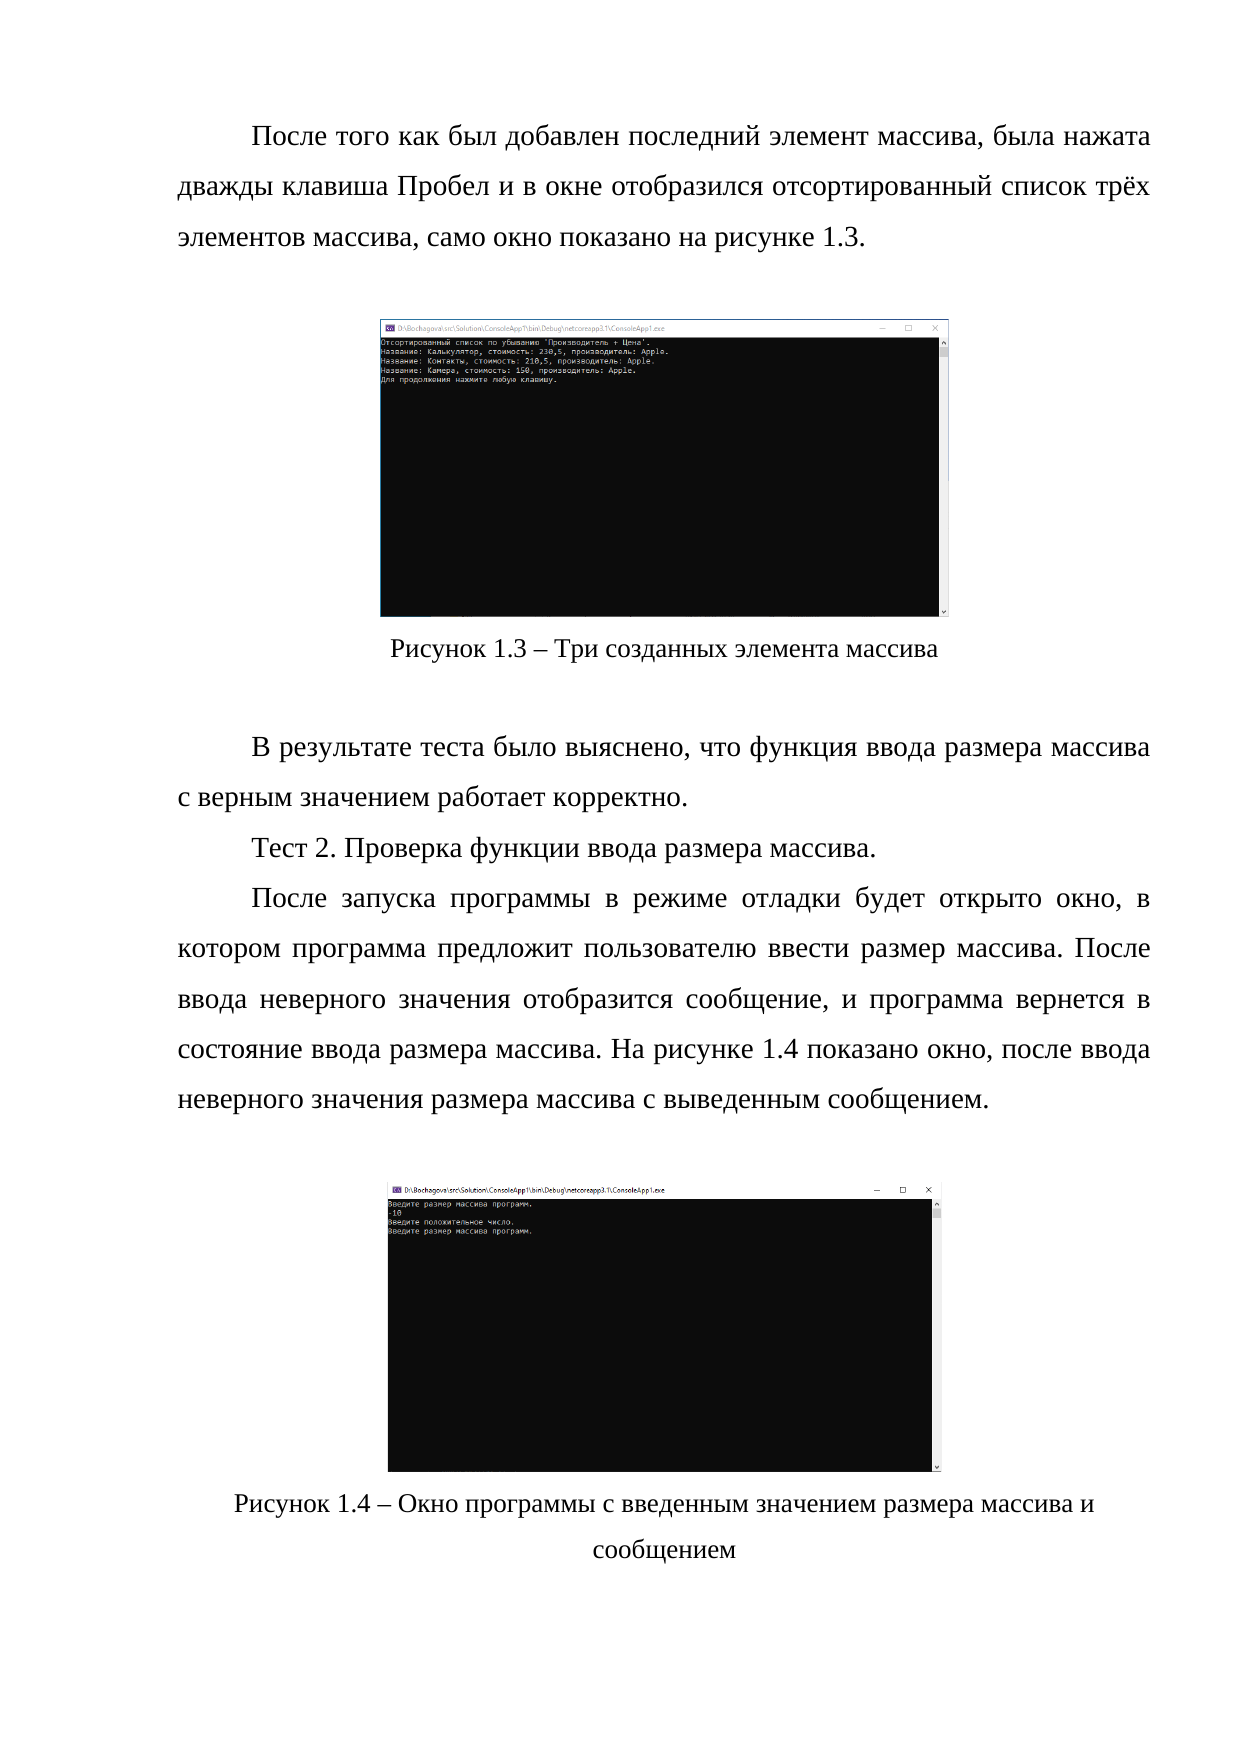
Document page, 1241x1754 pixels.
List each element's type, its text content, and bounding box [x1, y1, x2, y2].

picture [387, 1182, 942, 1472]
text Рисунок 1.4 – Окно программы с введенным значением размера массива и сообщением [177, 1487, 1152, 1565]
picture [380, 319, 949, 617]
text Рисунок 1.3 – Три созданных элемента массива [177, 632, 1152, 663]
text В результате теста было выяснено, что функция ввода размера массива с верным значением работает корректно. [177, 729, 1152, 813]
text После того как был добавлен последний элемент массива, была нажата дважды клавиша Пробел и в окне отобразился отсортированный список трёх элементов массива, само окно показано на рисунке 1.3. [177, 118, 1152, 252]
text После запуска программы в режиме отладки будет открыто окно, в котором программа предложит пользователю ввести размер массива. После ввода неверного значения отобразится сообщение, и программа вернется в состояние ввода размера массива. На рисунке 1.4 показано окно, после ввода неверного значения размера массива с выведенным сообщением. [177, 880, 1152, 1115]
text Тест 2. Проверка функции ввода размера массива. [177, 830, 1152, 863]
